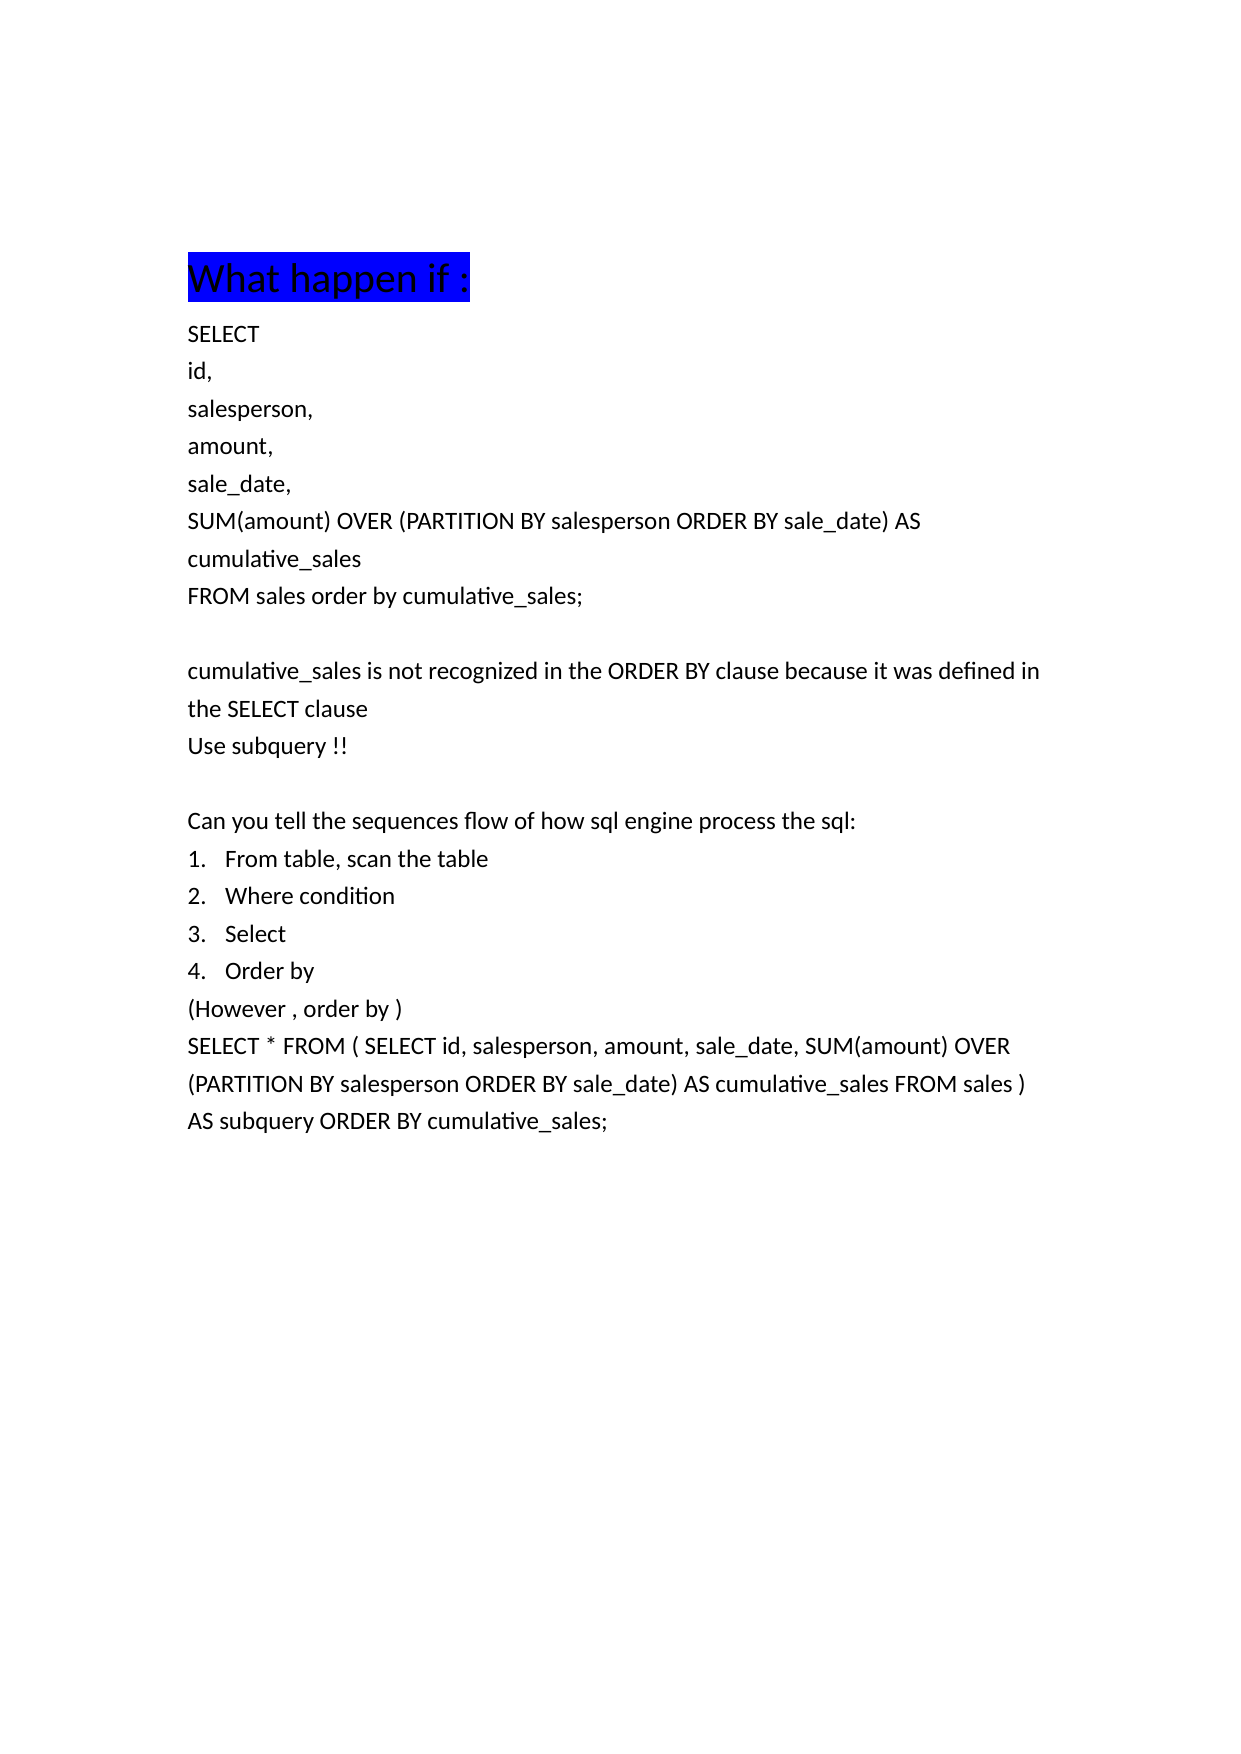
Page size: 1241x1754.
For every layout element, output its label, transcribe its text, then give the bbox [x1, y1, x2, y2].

text What happen if : [187, 239, 1053, 314]
text SELECT * FROM ( SELECT id, salesperson, amount, sale_date, SUM(amount) OVER (PARTITION BY salesperson ORDER BY sale_date) AS cumulative_sales FROM sales ) AS subquery ORDER BY cumulative_sales; [187, 1027, 1053, 1139]
list From table, scan the table [187, 839, 1053, 877]
list Select [187, 914, 1053, 952]
text cumulative_sales is not recognized in the ORDER BY clause because it was defined in the SELECT clause [187, 652, 1053, 727]
text (However , order by ) [187, 989, 1053, 1027]
list Order by [187, 952, 1053, 989]
text Use subquery !! [187, 727, 1053, 764]
text SELECT id, salesperson, amount, sale_date, SUM(amount) OVER (PARTITION BY salesperson ORDER BY sale_date) AS cumulative_sales FROM sales order by cumulative_sales; [187, 314, 1053, 614]
text Can you tell the sequences flow of how sql engine process the sql: [187, 802, 1053, 839]
list Where condition [187, 877, 1053, 914]
